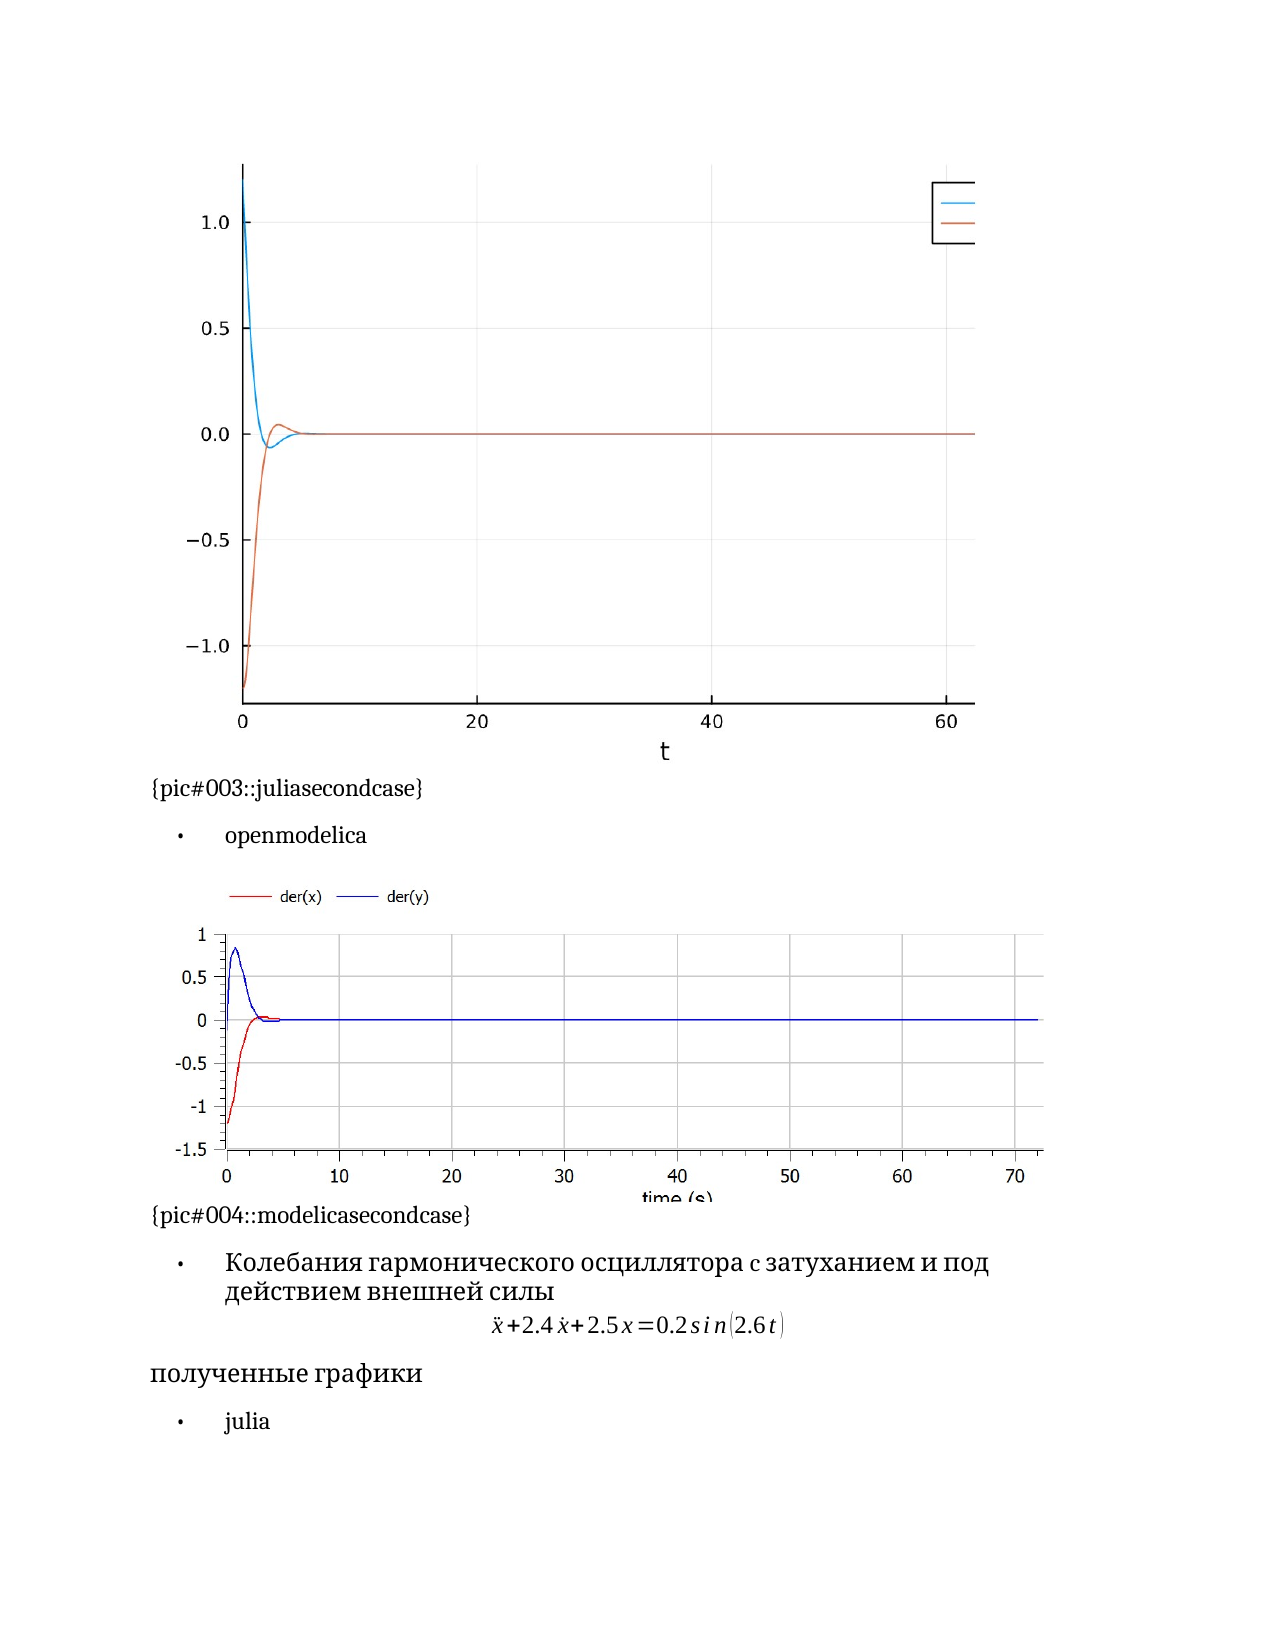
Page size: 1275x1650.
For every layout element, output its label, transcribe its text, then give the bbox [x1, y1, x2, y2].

text полученные графики [150, 1359, 1125, 1388]
list Колебания гармонического осциллятора c затуханием и под действием внешней силы [175, 1249, 1125, 1306]
list julia [175, 1407, 1125, 1436]
list openmodelica [175, 821, 1125, 850]
picture [168, 868, 1044, 1202]
picture [168, 150, 980, 774]
